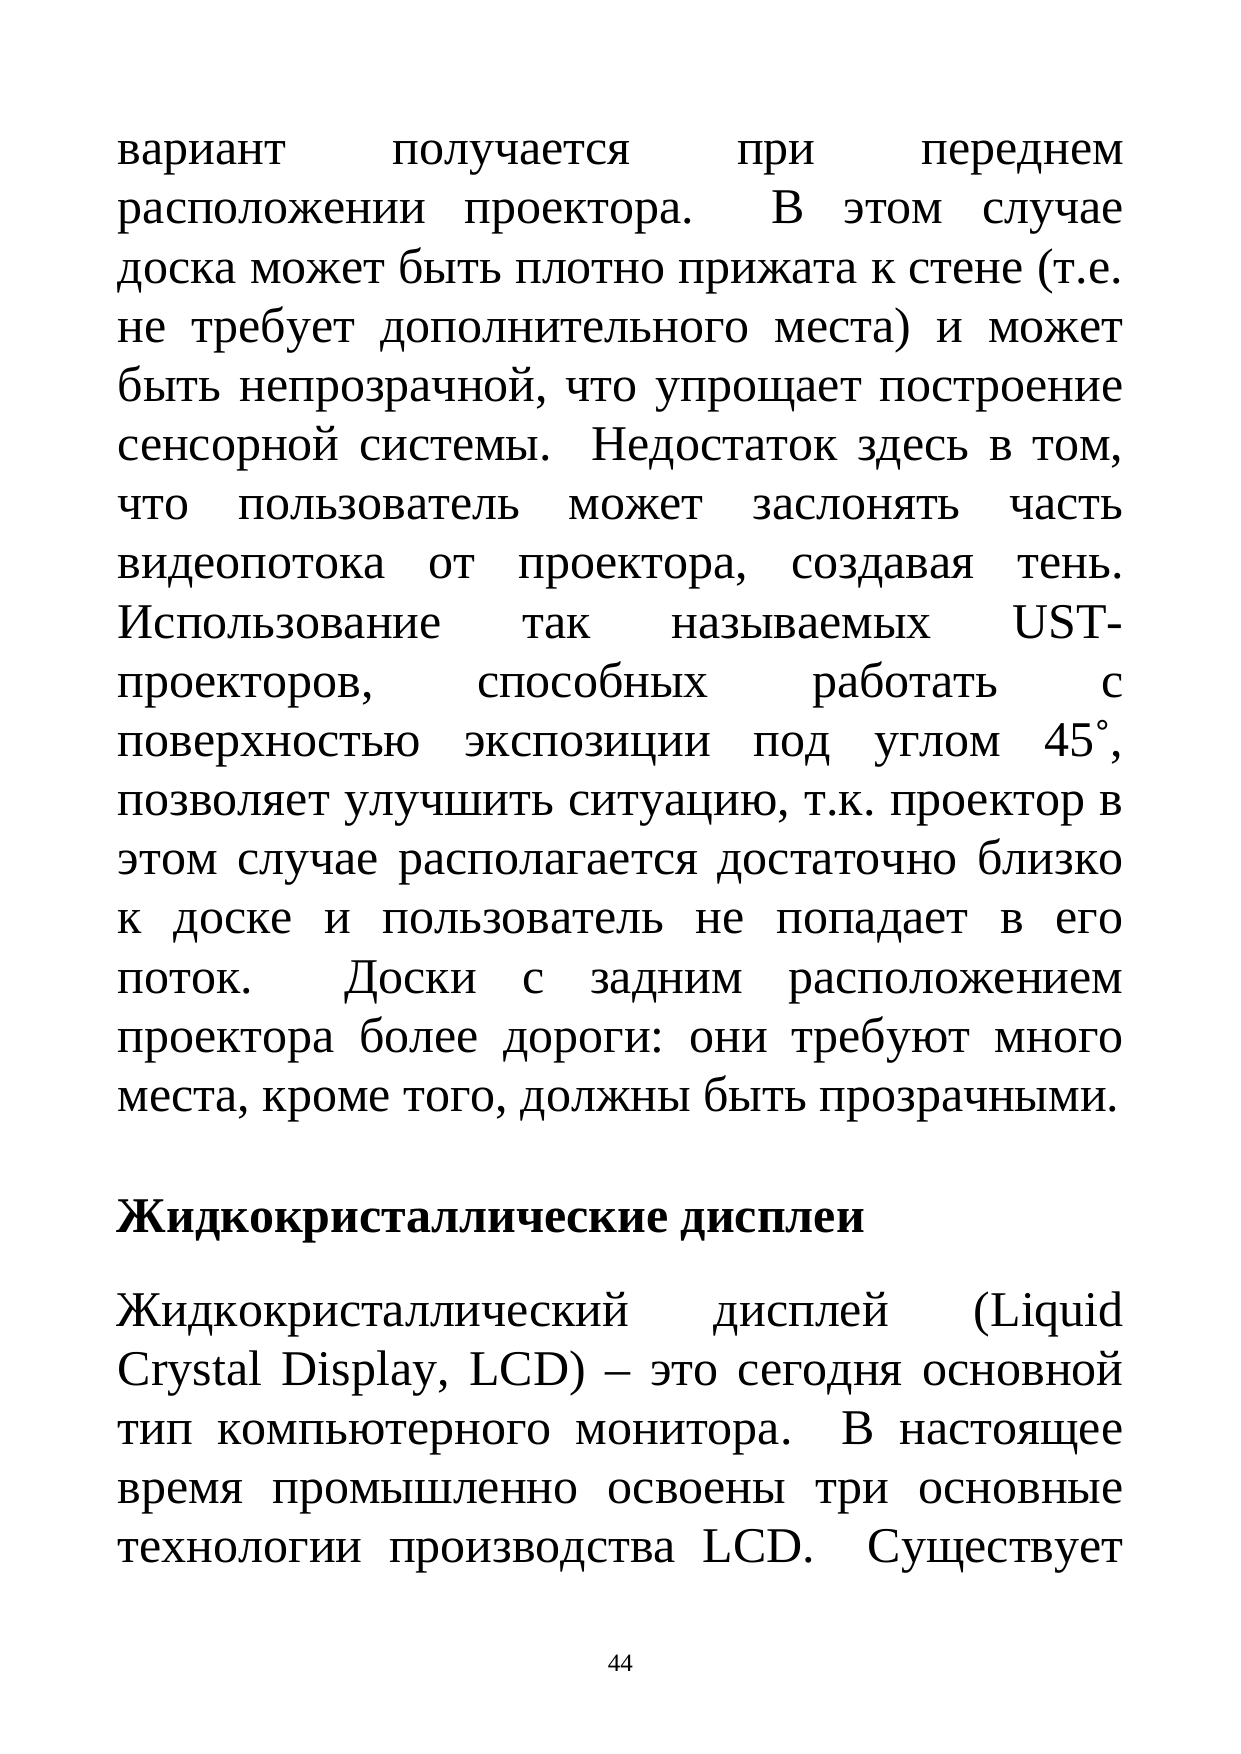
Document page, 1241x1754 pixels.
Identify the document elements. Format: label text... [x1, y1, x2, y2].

subtitle Жидкокристаллические дисплеи [117, 1186, 1123, 1244]
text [117, 1279, 1124, 1573]
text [117, 118, 1124, 1122]
